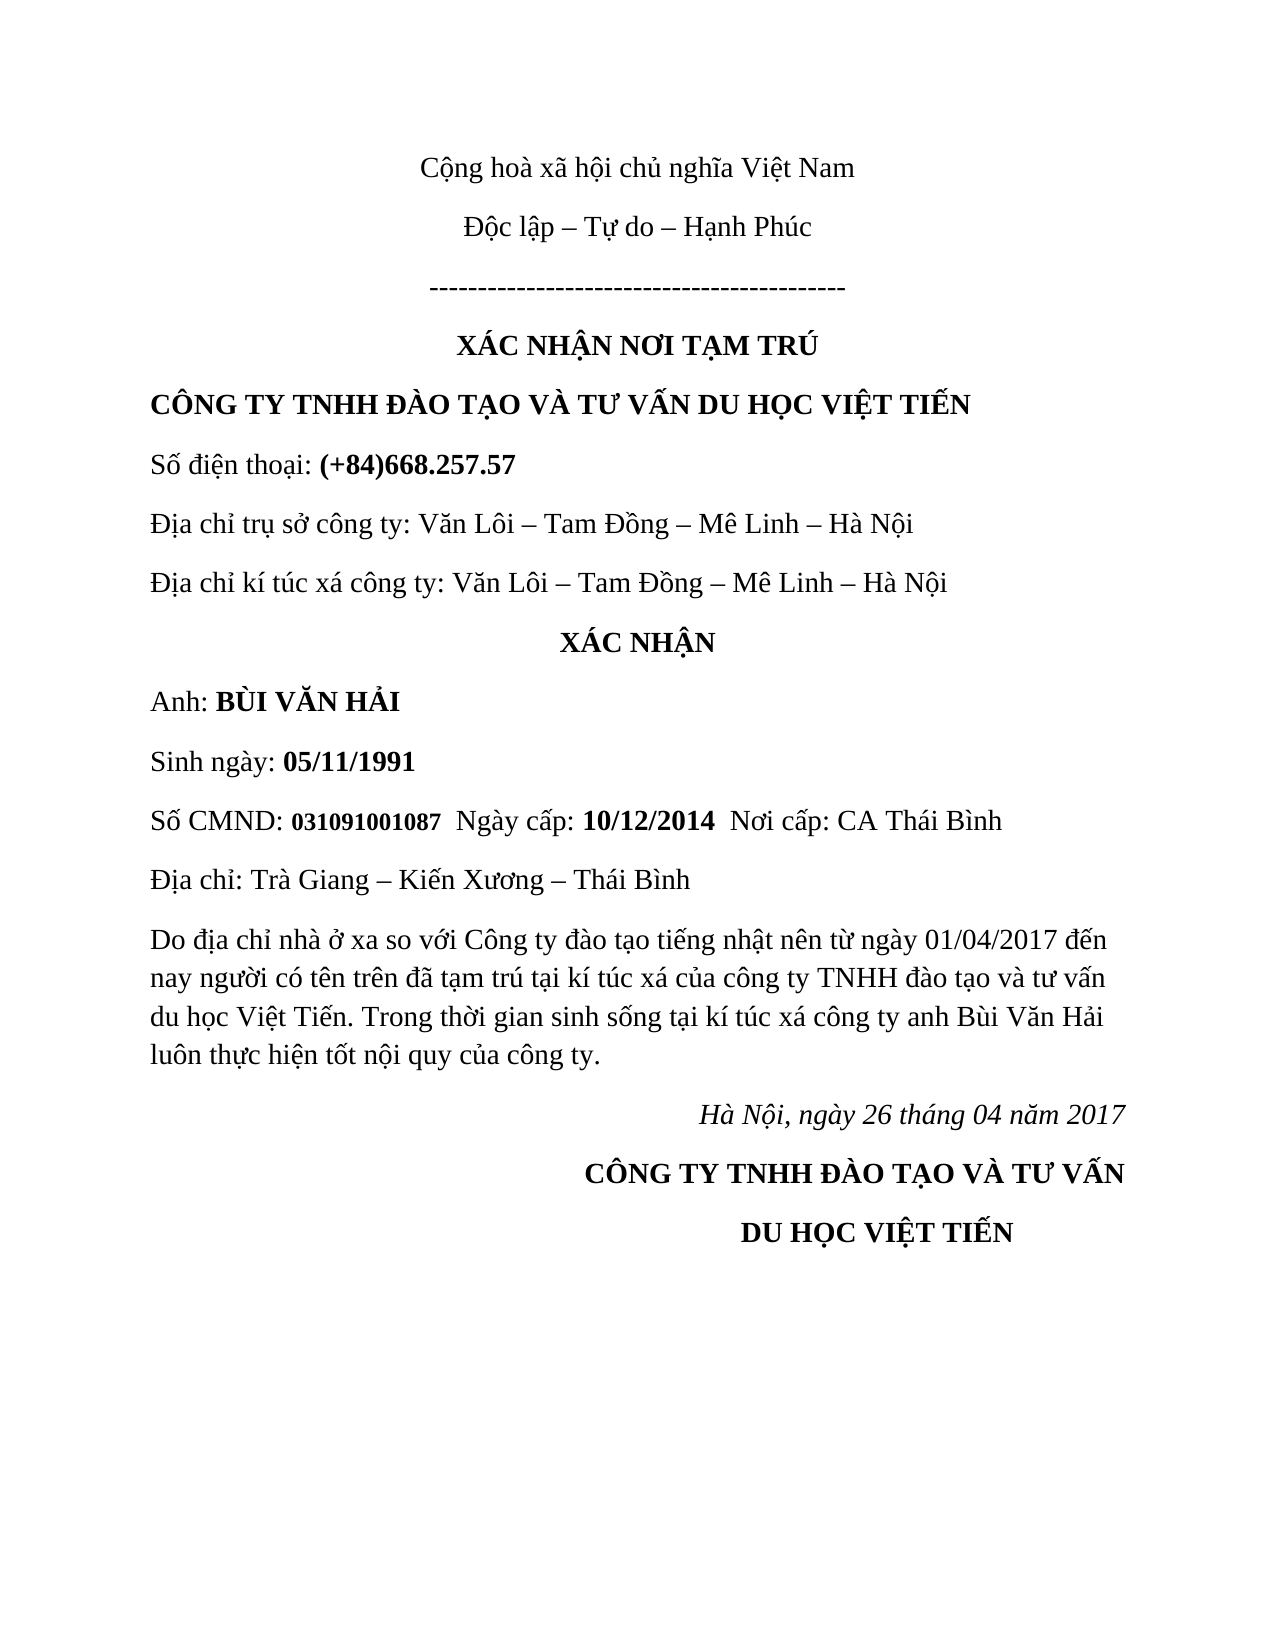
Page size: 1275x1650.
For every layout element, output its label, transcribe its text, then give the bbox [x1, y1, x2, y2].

text Địa chỉ: Trà Giang – Kiến Xương – Thái Bình [150, 862, 1125, 896]
text Hà Nội, ngày 26 tháng 04 năm 2017 [150, 1097, 1125, 1130]
text Cộng hoà xã hội chủ nghĩa Việt Nam [150, 150, 1125, 183]
text XÁC NHẬN NƠI TẠM TRÚ [150, 328, 1125, 362]
text Số CMND: 031091001087 Ngày cấp: 10/12/2014 Nơi cấp: CA Thái Bình [150, 803, 1125, 837]
text Địa chỉ kí túc xá công ty: Văn Lôi – Tam Đồng – Mê Linh – Hà Nội [150, 566, 1125, 599]
text CÔNG TY TNHH ĐÀO TẠO VÀ TƯ VẤN DU HỌC VIỆT TIẾN [150, 387, 1125, 421]
text Độc lập – Tự do – Hạnh Phúc [150, 209, 1125, 243]
text CÔNG TY TNHH ĐÀO TẠO VÀ TƯ VẤN [150, 1156, 1125, 1190]
text Anh: BÙI VĂN HẢI [150, 684, 1125, 718]
text DU HỌC VIỆT TIẾN [150, 1216, 1125, 1249]
text XÁC NHẬN [150, 625, 1125, 658]
text Do địa chỉ nhà ở xa so với Công ty đào tạo tiếng nhật nên từ ngày 01/04/2017 đến nay người có tên trên đã tạm trú tại kí túc xá của công ty TNHH đào tạo và tư vấn du học Việt Tiến. Trong thời gian sinh sống tại kí túc xá công ty anh Bùi Văn Hải luôn thực hiện tốt nội quy của công ty. [150, 922, 1125, 1071]
text Số điện thoại: (+84)668.257.57 [150, 447, 1125, 480]
text Sinh ngày: 05/11/1991 [150, 744, 1125, 777]
text ------------------------------------------- [150, 269, 1125, 302]
text Địa chỉ trụ sở công ty: Văn Lôi – Tam Đồng – Mê Linh – Hà Nội [150, 506, 1125, 540]
